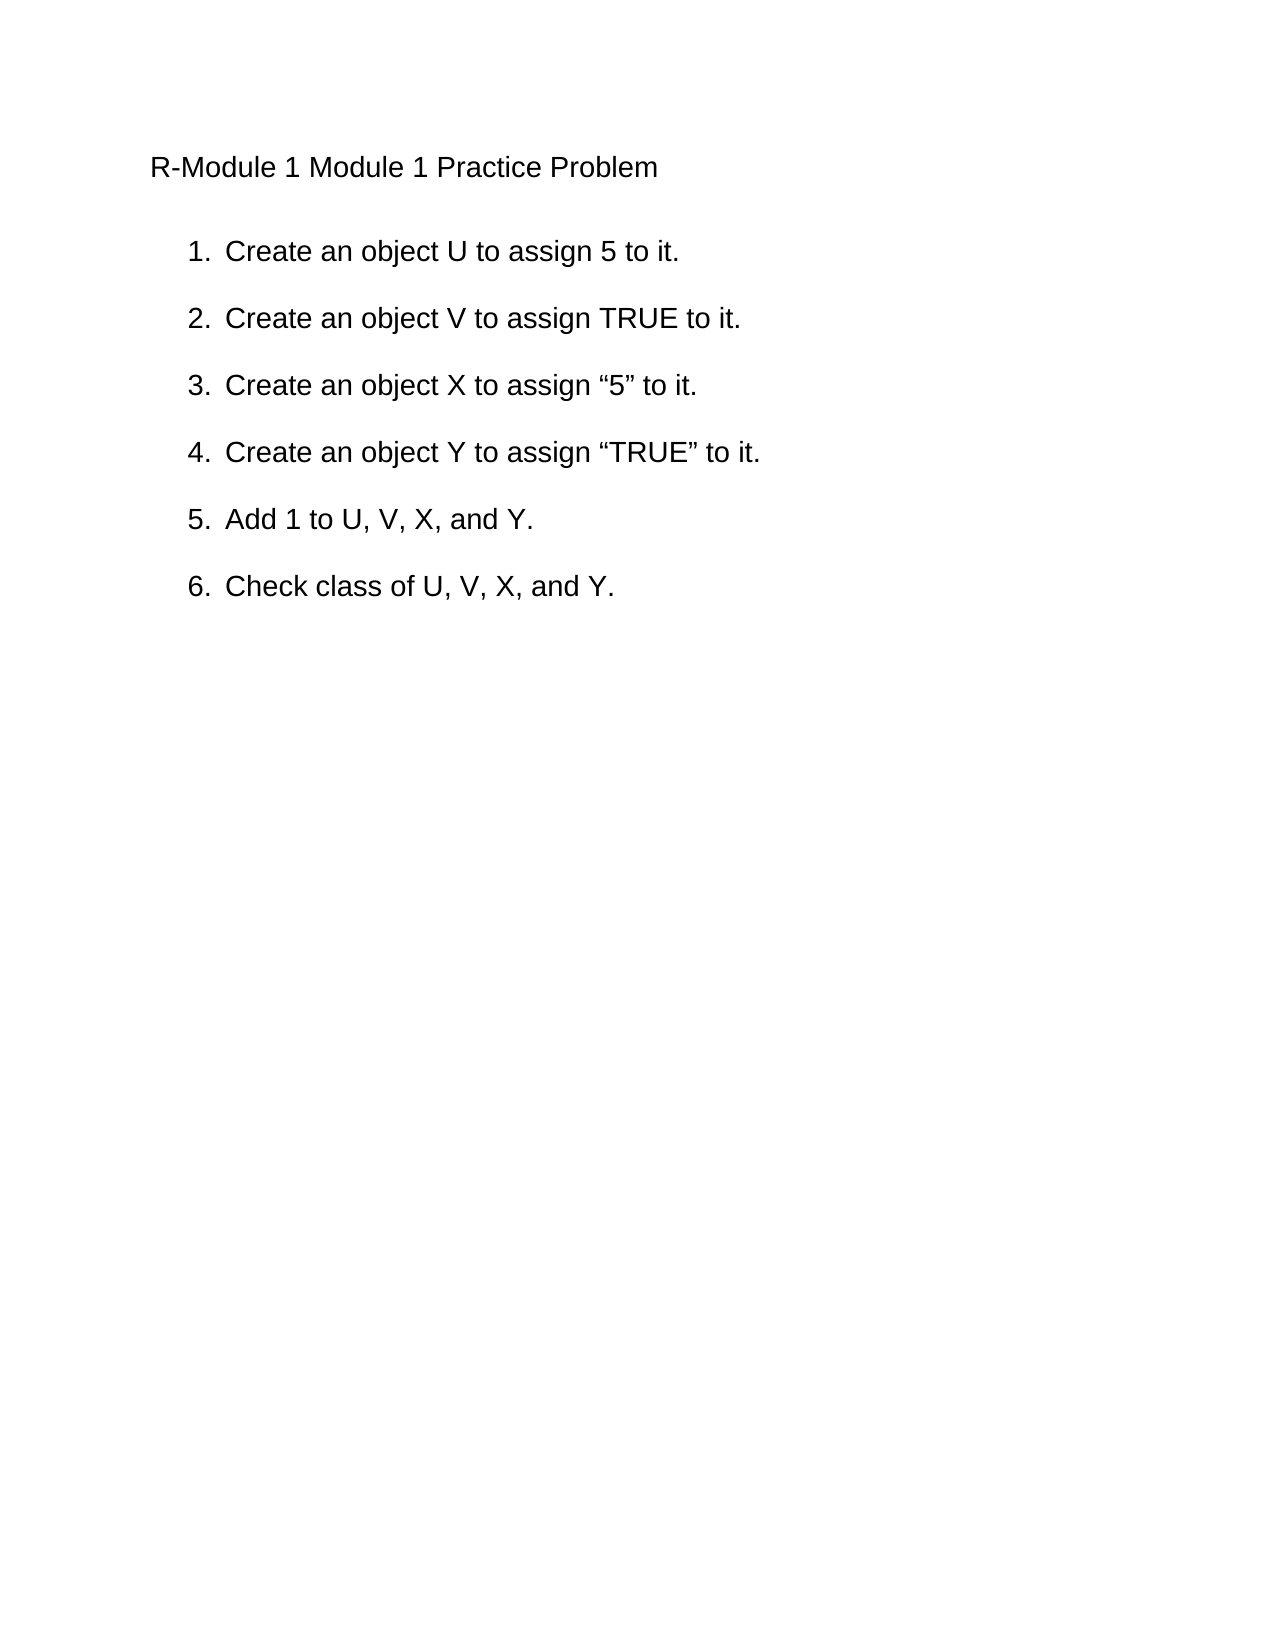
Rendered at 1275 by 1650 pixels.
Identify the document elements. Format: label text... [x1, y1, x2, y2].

list Create an object X to assign “5” to it. [187, 368, 1125, 401]
list Check class of U, V, X, and Y. [187, 569, 1125, 603]
list Add 1 to U, V, X, and Y. [187, 502, 1125, 536]
list Create an object U to assign 5 to it. [187, 234, 1125, 267]
text R-Module 1 Module 1 Practice Problem [150, 150, 1125, 183]
list Create an object Y to assign “TRUE” to it. [187, 435, 1125, 468]
list Create an object V to assign TRUE to it. [187, 301, 1125, 334]
